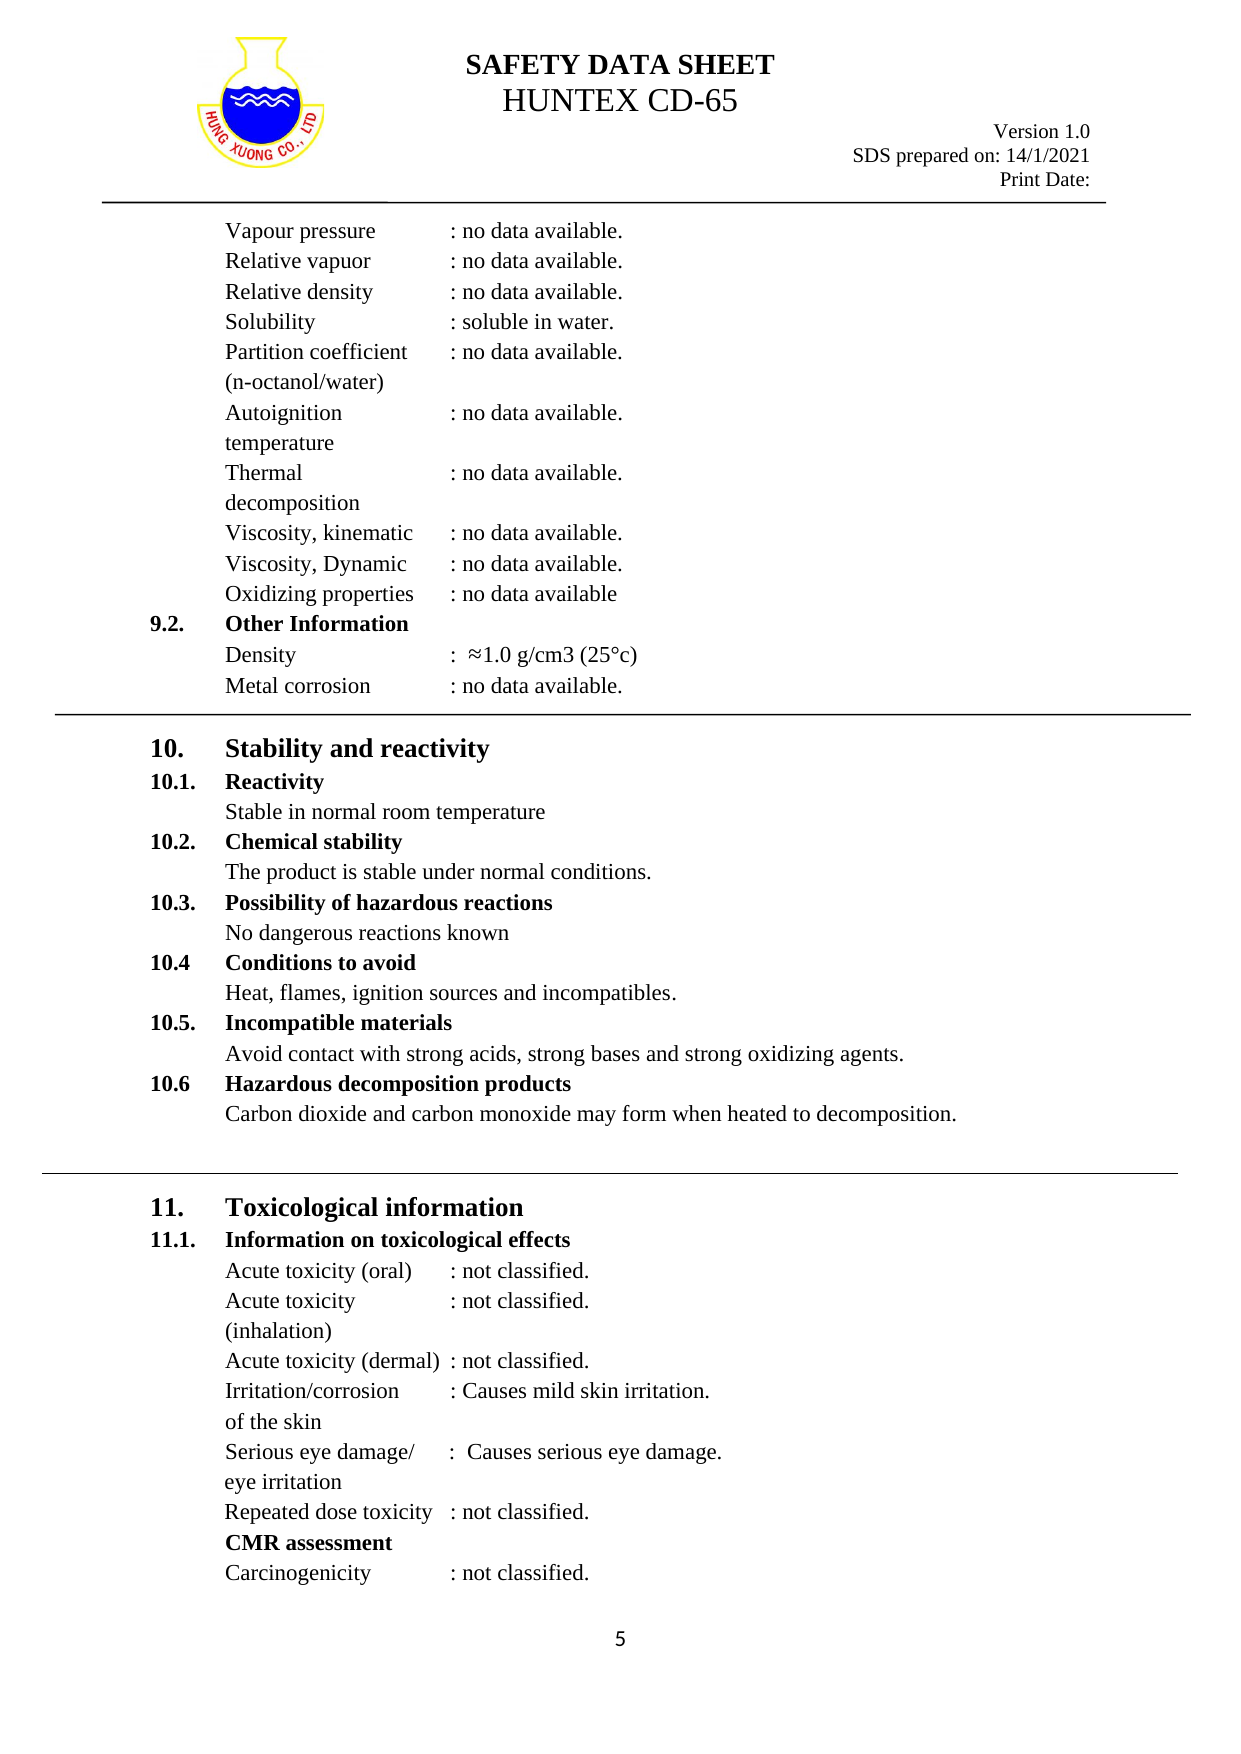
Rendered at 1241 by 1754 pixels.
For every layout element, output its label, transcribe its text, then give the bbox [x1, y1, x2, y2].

text Density : 1.0 g/cm3 (25°c) [150, 640, 1090, 668]
text Relative vapuor : no data available. [150, 247, 1090, 274]
text Carbon dioxide and carbon monoxide may form when heated to decomposition. [150, 1100, 1090, 1126]
text (inhalation) [150, 1317, 1090, 1343]
text No dangerous reactions known [150, 919, 1090, 945]
text 11.1. Information on toxicological effects [150, 1226, 1090, 1253]
text Oxidizing properties : no data available [150, 580, 1090, 606]
text Viscosity, kinematic : no data available. [150, 519, 1090, 546]
text Thermal : no data available. [150, 459, 1090, 485]
text Solubility : soluble in water. [150, 308, 1090, 334]
text (n-octanol/water) [150, 368, 1090, 395]
text Viscosity, Dynamic : no data available. [150, 549, 1090, 576]
text Acute toxicity (dermal) : not classified. [150, 1347, 1090, 1374]
text 10.6 Hazardous decomposition products [150, 1070, 1090, 1096]
text Autoignition : no data available. [150, 398, 1090, 425]
picture [197, 37, 325, 168]
text 10.2. Chemical stability [150, 828, 1090, 854]
text 10.5. Incompatible materials [150, 1009, 1090, 1036]
text 9.2. Other Information [150, 610, 1090, 636]
text of the skin [150, 1408, 1090, 1434]
text Partition coefficient : no data available. [150, 338, 1090, 364]
text Irritation/corrosion : Causes mild skin irritation. [150, 1377, 1090, 1404]
text Acute toxicity (oral) : not classified. [150, 1257, 1090, 1283]
text Vapour pressure : no data available. [150, 217, 1090, 244]
text Serious eye damage/ : Causes serious eye damage. [150, 1438, 1090, 1464]
text The product is stable under normal conditions. [150, 858, 1090, 885]
text Stable in normal room temperature [150, 798, 1090, 824]
text CMR assessment [150, 1528, 1090, 1555]
text Relative density : no data available. [150, 278, 1090, 304]
text Heat, flames, ignition sources and incompatibles. [150, 979, 1090, 1006]
text eye irritation [150, 1468, 1090, 1494]
text Acute toxicity : not classified. [150, 1287, 1090, 1313]
text 10.3. Possibility of hazardous reactions [150, 889, 1090, 915]
text 10.4 Conditions to avoid [150, 949, 1090, 975]
text Repeated dose toxicity : not classified. [150, 1498, 1090, 1525]
text 10.1. Reactivity [150, 768, 1090, 794]
text decomposition [150, 489, 1090, 516]
text 10. Stability and reactivity [150, 732, 1090, 763]
text Metal corrosion : no data available. [150, 672, 1090, 698]
text Avoid contact with strong acids, strong bases and strong oxidizing agents. [150, 1040, 1090, 1066]
text 11. Toxicological information [150, 1191, 1090, 1222]
text Carcinogenicity : not classified. [150, 1559, 1090, 1585]
text temperature [150, 429, 1090, 455]
